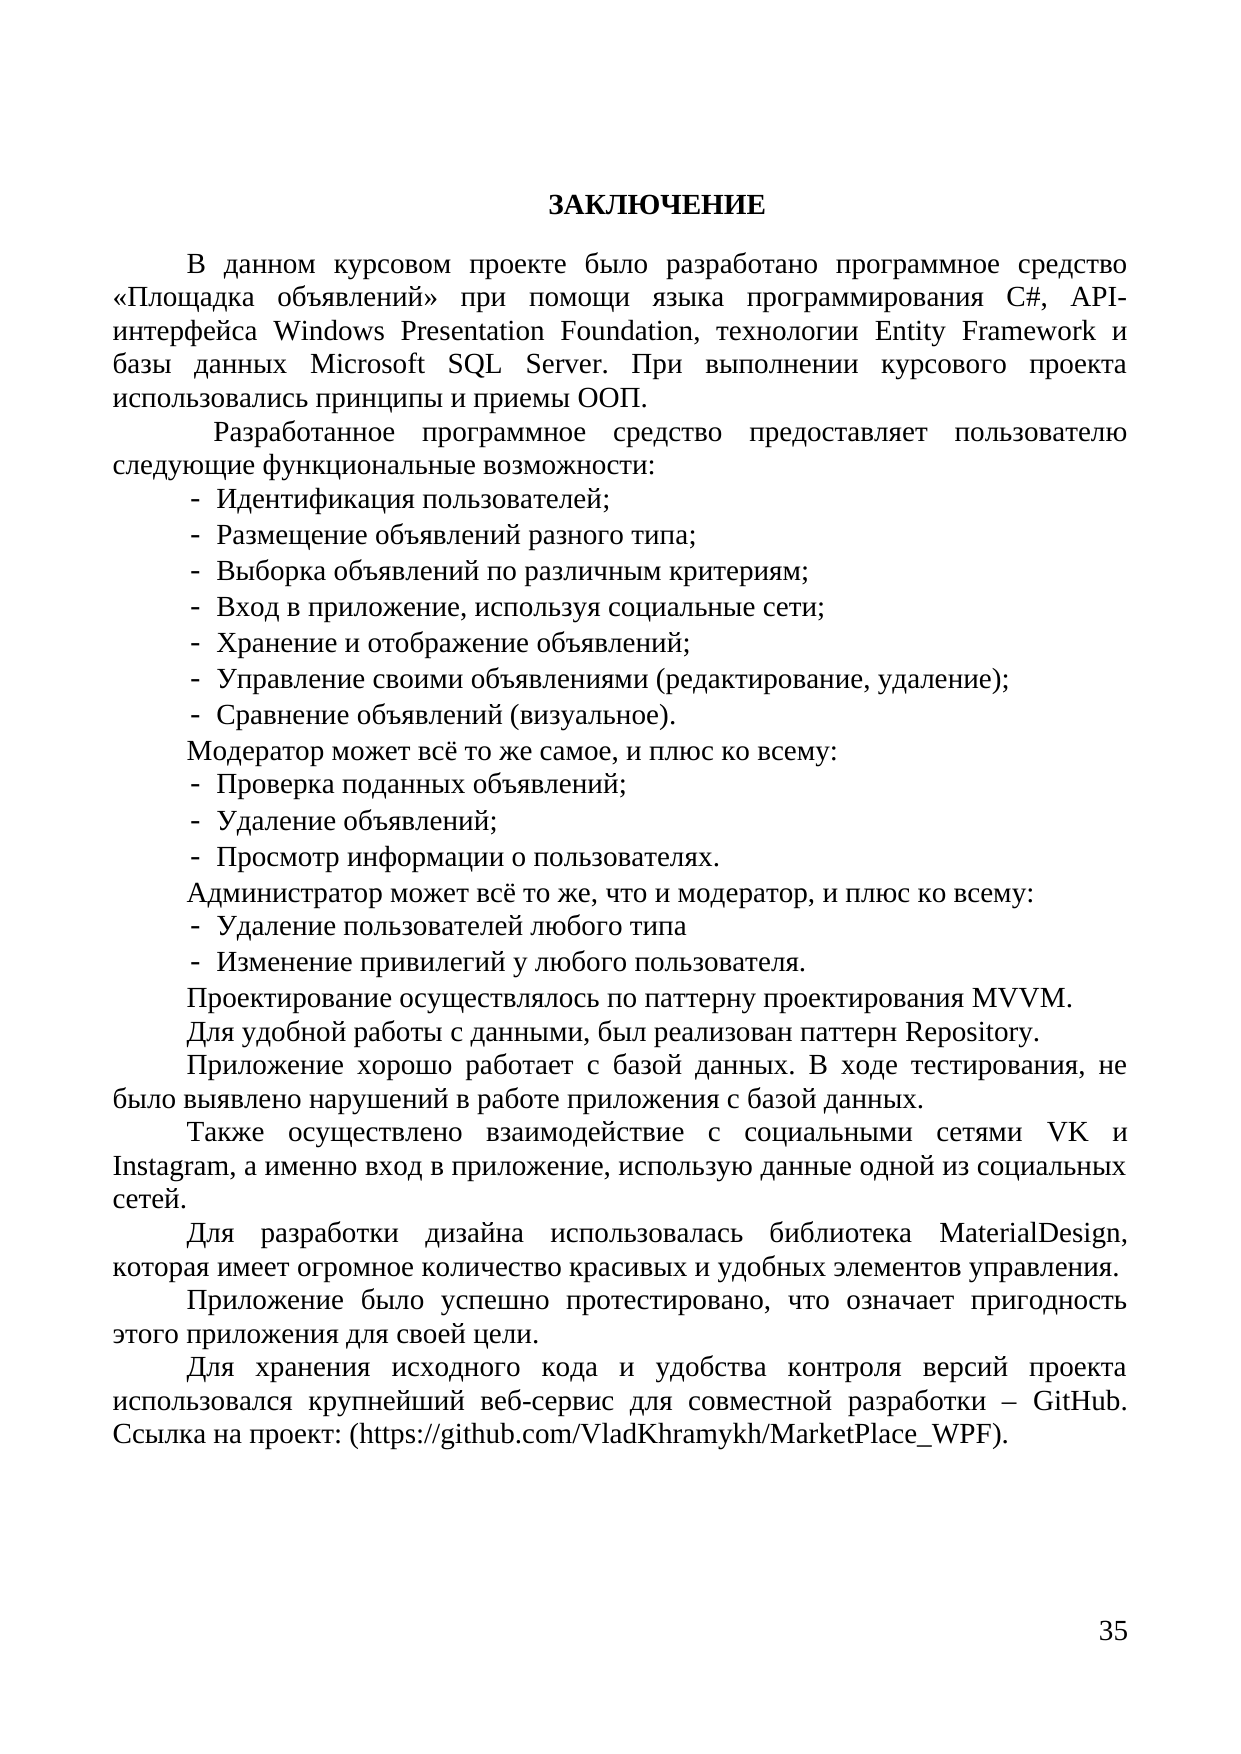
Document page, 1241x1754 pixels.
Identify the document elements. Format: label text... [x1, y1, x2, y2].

text Для хранения исходного кода и удобства контроля версий проекта использовался крупнейший веб-сервис для совместной разработки – GitHub. Ссылка на проект: (https://github.com/VladKhramykh/MarketPlace_WPF). [112, 1349, 1128, 1450]
text Проектирование осуществлялось по паттерну проектирования MVVM. [112, 980, 1128, 1014]
text Хранение и отображение объявлений; [112, 625, 1128, 661]
text Сравнение объявлений (визуальное). [112, 697, 1128, 733]
subtitle ЗАКЛЮЧЕНИЕ [186, 187, 1128, 221]
text Идентификация пользователей; [112, 481, 1128, 517]
text Изменение привилегий у любого пользователя. [112, 944, 1128, 980]
text Просмотр информации о пользователях. [112, 839, 1128, 875]
text Администратор может всё то же, что и модератор, и плюс ко всему: [112, 875, 1128, 908]
text Вход в приложение, используя социальные сети; [112, 589, 1128, 625]
text Приложение было успешно протестировано, что означает пригодность этого приложения для своей цели. [112, 1282, 1128, 1349]
text Приложение хорошо работает с базой данных. В ходе тестирования, не было выявлено нарушений в работе приложения с базой данных. [112, 1047, 1128, 1114]
text Проверка поданных объявлений; [112, 767, 1128, 803]
text Для разработки дизайна использовалась библиотека MaterialDesign, которая имеет огромное количество красивых и удобных элементов управления. [112, 1215, 1128, 1282]
text Выборка объявлений по различным критериям; [112, 553, 1128, 589]
text Модератор может всё то же самое, и плюс ко всему: [112, 733, 1128, 767]
text Управление своими объявлениями (редактирование, удаление); [112, 661, 1128, 697]
text Удаление объявлений; [112, 803, 1128, 839]
text Удаление пользователей любого типа [112, 908, 1128, 944]
text Разработанное программное средство предоставляет пользователю следующие функциональные возможности: [112, 414, 1128, 481]
text Размещение объявлений разного типа; [112, 517, 1128, 553]
text В данном курсовом проекте было разработано программное средство «Площадка объявлений» при помощи языка программирования C#, API-интерфейса Windows Presentation Foundation, технологии Entity Framework и базы данных Microsoft SQL Server. При выполнении курсового проекта использовались принципы и приемы ООП. [112, 246, 1128, 414]
text Также осуществлено взаимодействие с социальными сетями VK и Instagram, а именно вход в приложение, использую данные одной из социальных сетей. [112, 1114, 1128, 1215]
text Для удобной работы с данными, был реализован паттерн Repository. [112, 1014, 1128, 1047]
